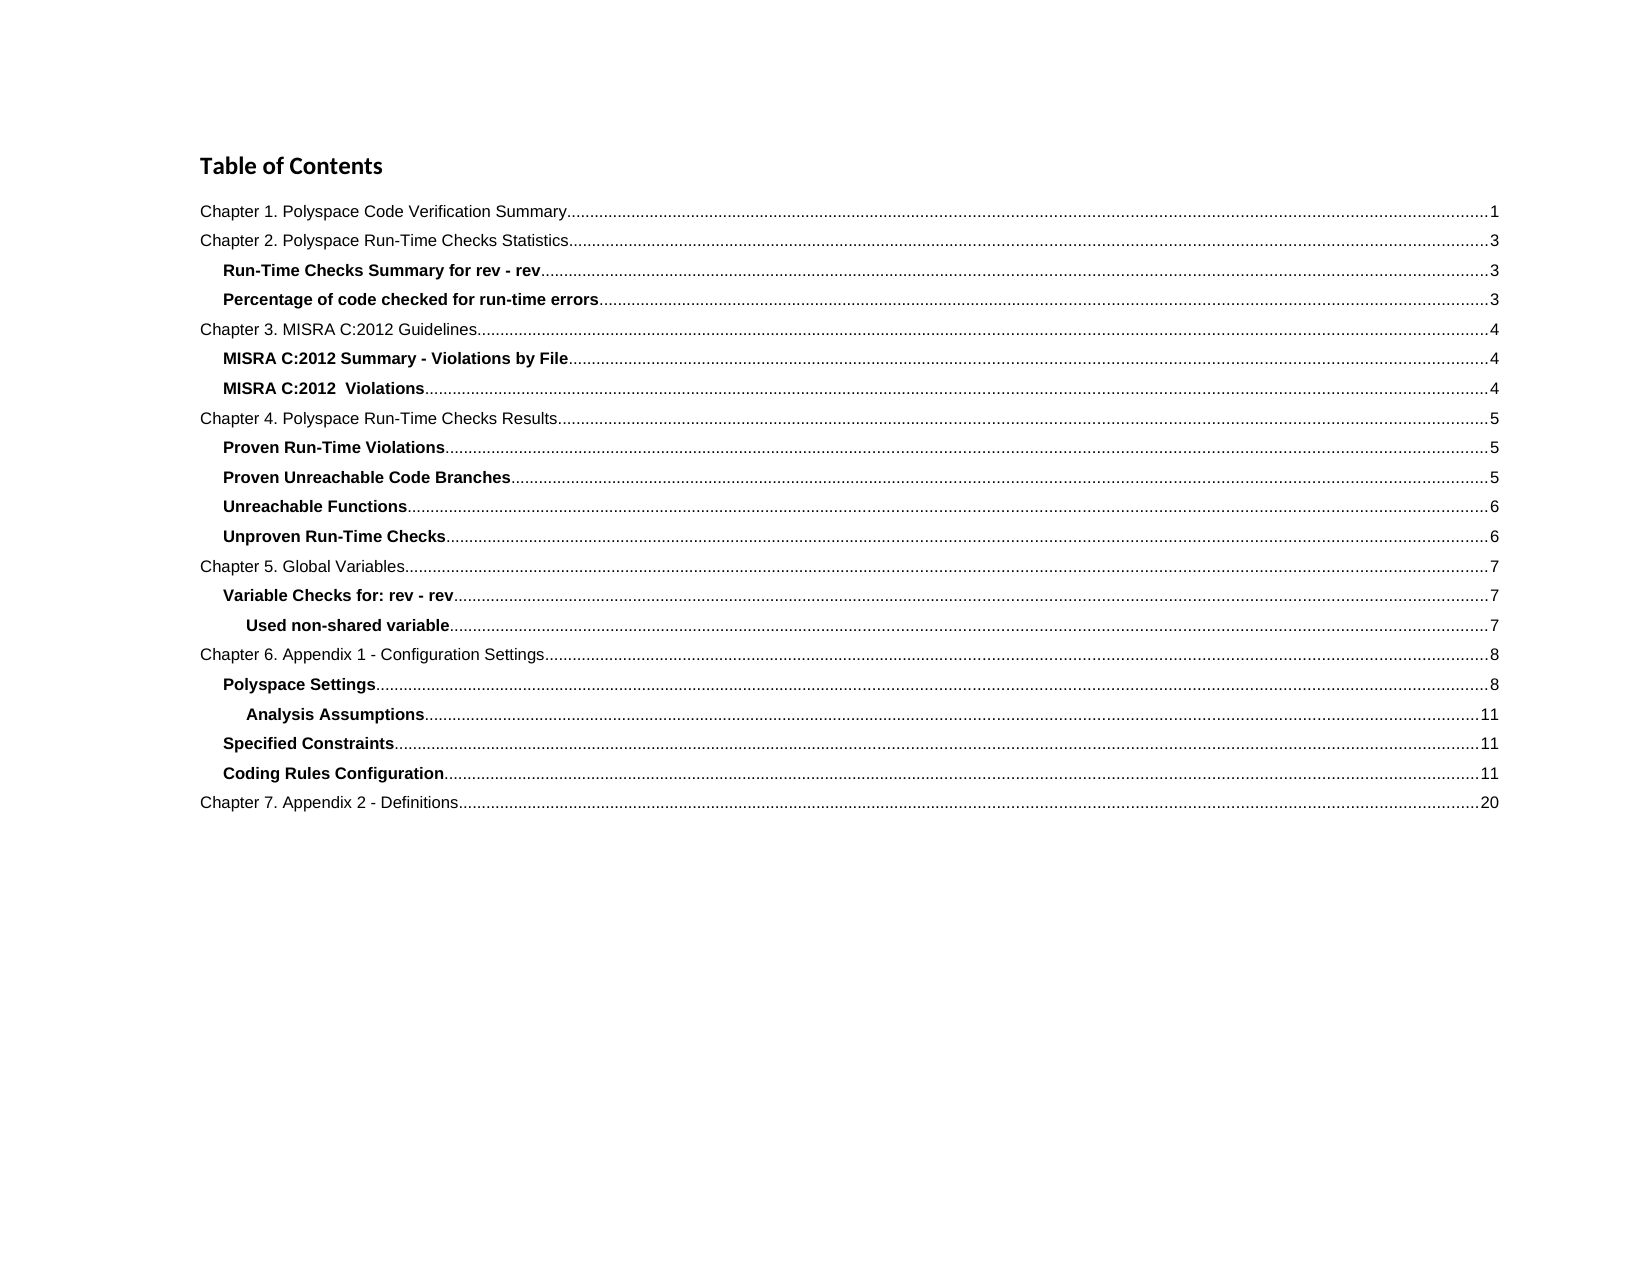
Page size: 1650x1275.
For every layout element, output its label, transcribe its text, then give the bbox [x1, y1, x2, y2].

text Unreachable Functions 6 [223, 497, 1500, 516]
text Analysis Assumptions 11 [246, 704, 1500, 723]
text Chapter 2. Polyspace Run-Time Checks Statistics 3 [200, 231, 1500, 250]
text MISRA C:2012 Summary - Violations by File 4 [223, 349, 1500, 368]
text Variable Checks for: rev - rev 7 [223, 586, 1500, 605]
text Chapter 5. Global Variables 7 [200, 556, 1500, 576]
text Unproven Run-Time Checks 6 [223, 527, 1500, 546]
text Run-Time Checks Summary for rev - rev 3 [223, 261, 1500, 280]
text MISRA C:2012 Violations 4 [223, 379, 1500, 398]
text Proven Run-Time Violations 5 [223, 438, 1500, 457]
text Polyspace Settings 8 [223, 675, 1500, 694]
text Coding Rules Configuration 11 [223, 763, 1500, 783]
text Chapter 4. Polyspace Run-Time Checks Results 5 [200, 408, 1500, 428]
text Chapter 3. MISRA C:2012 Guidelines 4 [200, 320, 1500, 339]
text Chapter 6. Appendix 1 - Configuration Settings 8 [200, 645, 1500, 664]
text Chapter 1. Polyspace Code Verification Summary 1 [200, 201, 1500, 221]
text Chapter 7. Appendix 2 - Definitions 20 [200, 793, 1500, 812]
text Used non-shared variable 7 [246, 616, 1500, 635]
text Percentage of code checked for run-time errors 3 [223, 290, 1500, 309]
text Specified Constraints 11 [223, 734, 1500, 753]
text Table of Contents [200, 150, 1500, 181]
text Proven Unreachable Code Branches 5 [223, 468, 1500, 487]
